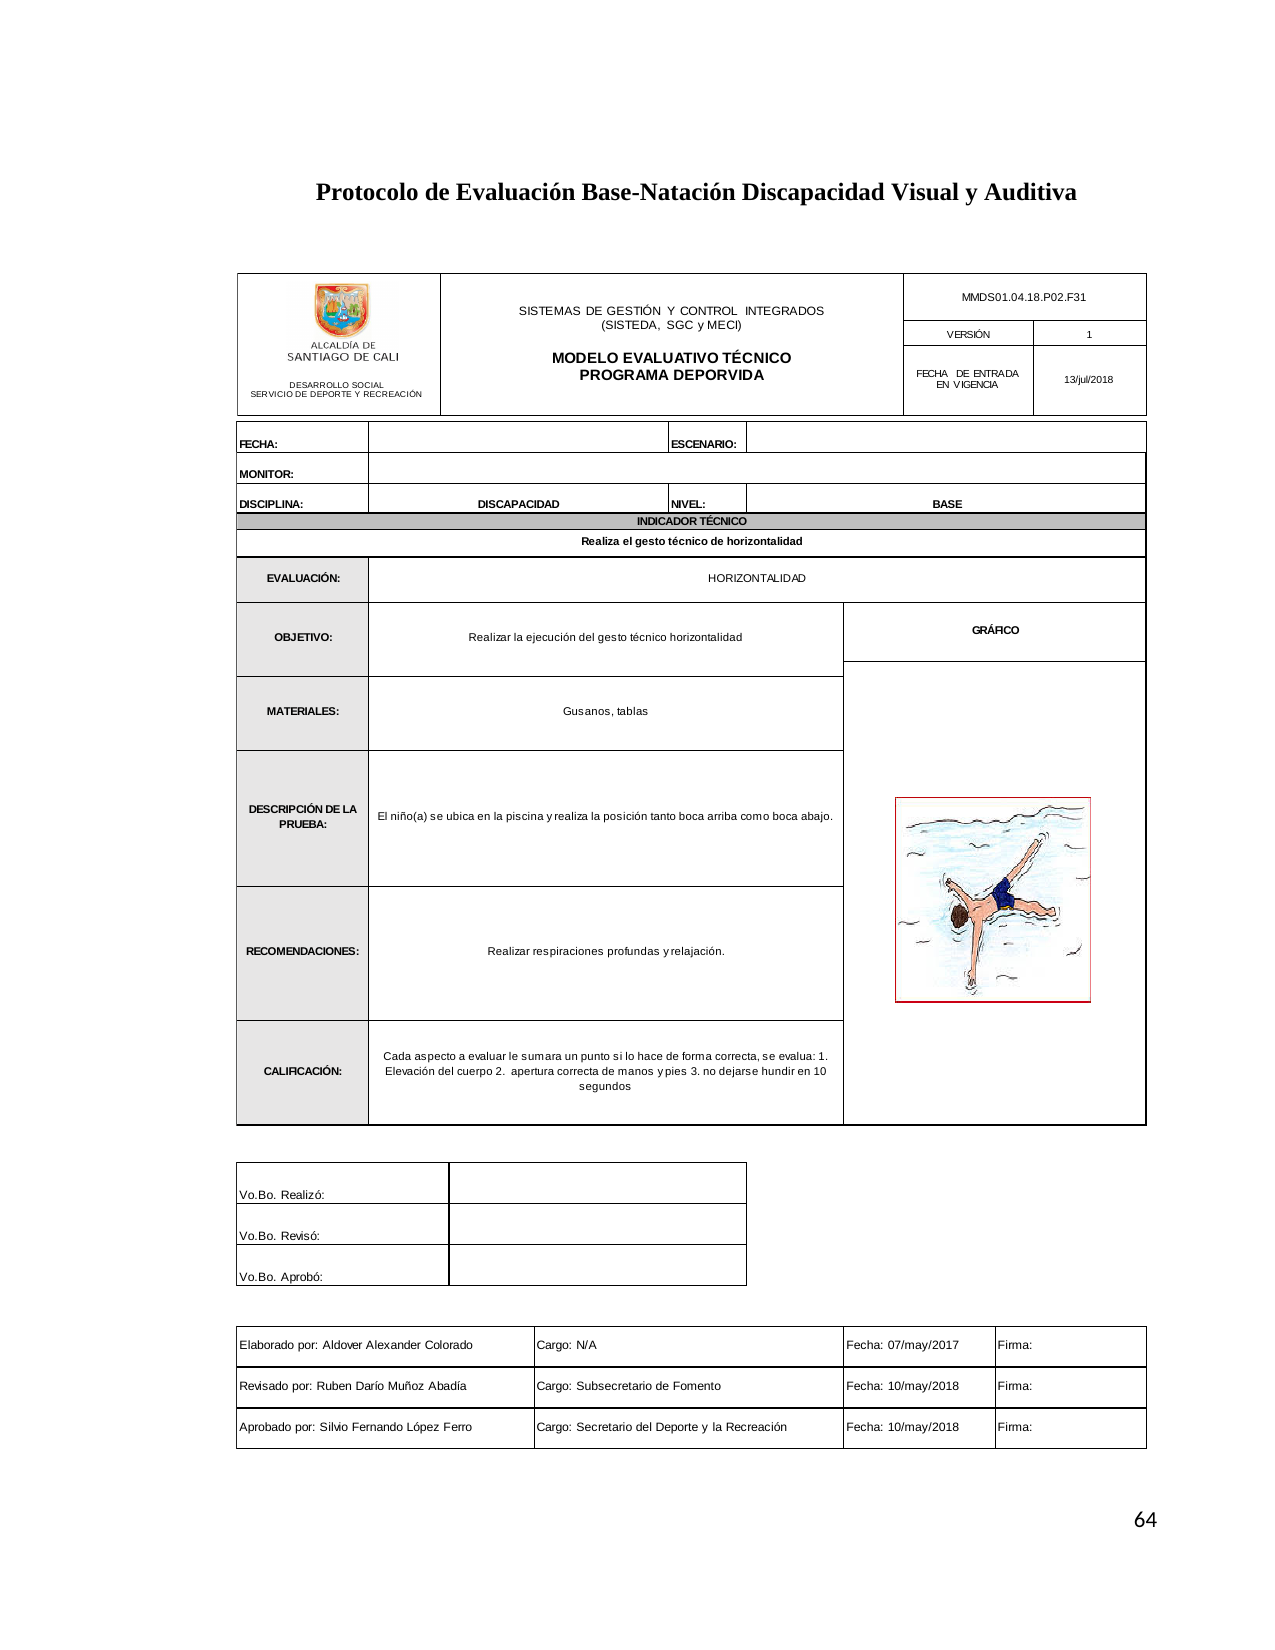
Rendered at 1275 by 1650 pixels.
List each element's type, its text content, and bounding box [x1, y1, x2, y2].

text Protocolo de Evaluación Base-Natación Discapacidad Visual y Auditiva [236, 177, 1157, 206]
